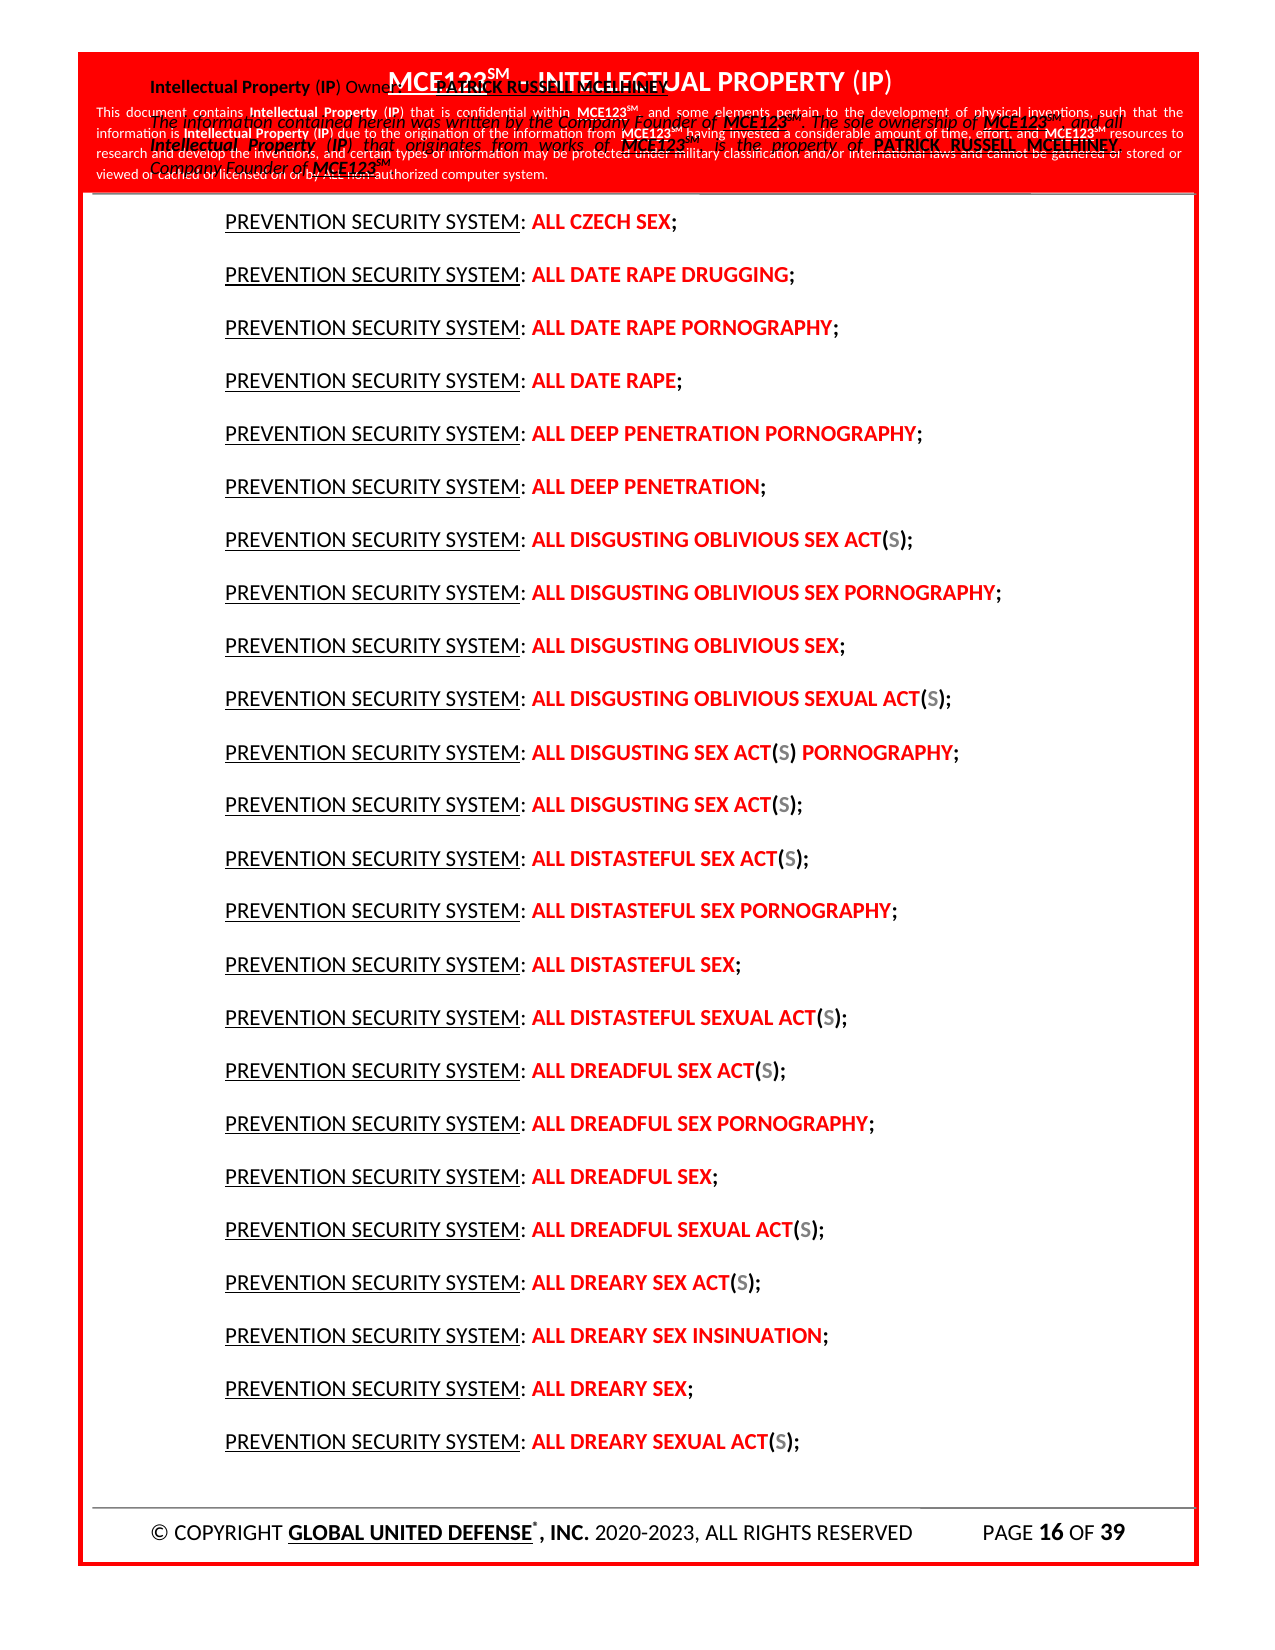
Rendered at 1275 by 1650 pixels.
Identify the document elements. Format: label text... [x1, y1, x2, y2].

text PREVENTION SECURITY SYSTEM: ALL DREARY SEX INSINUATION; [187, 1321, 1125, 1349]
text PREVENTION SECURITY SYSTEM: ALL DREARY SEXUAL ACT(S); [187, 1427, 1125, 1455]
text PREVENTION SECURITY SYSTEM: ALL DISGUSTING OBLIVIOUS SEX PORNOGRAPHY; [187, 578, 1125, 607]
text PREVENTION SECURITY SYSTEM: ALL DISTASTEFUL SEX ACT(S); [187, 844, 1125, 872]
text PREVENTION SECURITY SYSTEM: ALL DREARY SEX ACT(S); [187, 1268, 1125, 1296]
text PREVENTION SECURITY SYSTEM: ALL DISTASTEFUL SEX; [187, 950, 1125, 978]
text PREVENTION SECURITY SYSTEM: ALL DREARY SEX; [187, 1374, 1125, 1402]
text PREVENTION SECURITY SYSTEM: ALL DISGUSTING OBLIVIOUS SEXUAL ACT(S); [187, 684, 1125, 713]
text PREVENTION SECURITY SYSTEM: ALL DREADFUL SEXUAL ACT(S); [187, 1215, 1125, 1243]
text PREVENTION SECURITY SYSTEM: ALL DISGUSTING SEX ACT(S); [187, 791, 1125, 819]
text PREVENTION SECURITY SYSTEM: ALL DREADFUL SEX ACT(S); [187, 1056, 1125, 1084]
text PREVENTION SECURITY SYSTEM: ALL DEEP PENETRATION PORNOGRAPHY; [187, 419, 1125, 447]
text PREVENTION SECURITY SYSTEM: ALL DATE RAPE DRUGGING; [187, 260, 1125, 288]
text PREVENTION SECURITY SYSTEM: ALL CZECH SEX; [187, 207, 1125, 235]
text PREVENTION SECURITY SYSTEM: ALL DREADFUL SEX; [187, 1162, 1125, 1190]
text PREVENTION SECURITY SYSTEM: ALL DISTASTEFUL SEX PORNOGRAPHY; [187, 897, 1125, 925]
text PREVENTION SECURITY SYSTEM: ALL DISGUSTING SEX ACT(S) PORNOGRAPHY; [187, 738, 1125, 766]
text PREVENTION SECURITY SYSTEM: ALL DEEP PENETRATION; [187, 472, 1125, 501]
text PREVENTION SECURITY SYSTEM: ALL DISGUSTING OBLIVIOUS SEX ACT(S); [187, 526, 1125, 553]
text PREVENTION SECURITY SYSTEM: ALL DATE RAPE; [187, 366, 1125, 394]
text PREVENTION SECURITY SYSTEM: ALL DISGUSTING OBLIVIOUS SEX; [187, 632, 1125, 659]
text PREVENTION SECURITY SYSTEM: ALL DREADFUL SEX PORNOGRAPHY; [187, 1109, 1125, 1137]
text PREVENTION SECURITY SYSTEM: ALL DISTASTEFUL SEXUAL ACT(S); [187, 1003, 1125, 1031]
text PREVENTION SECURITY SYSTEM: ALL DATE RAPE PORNOGRAPHY; [187, 313, 1125, 341]
